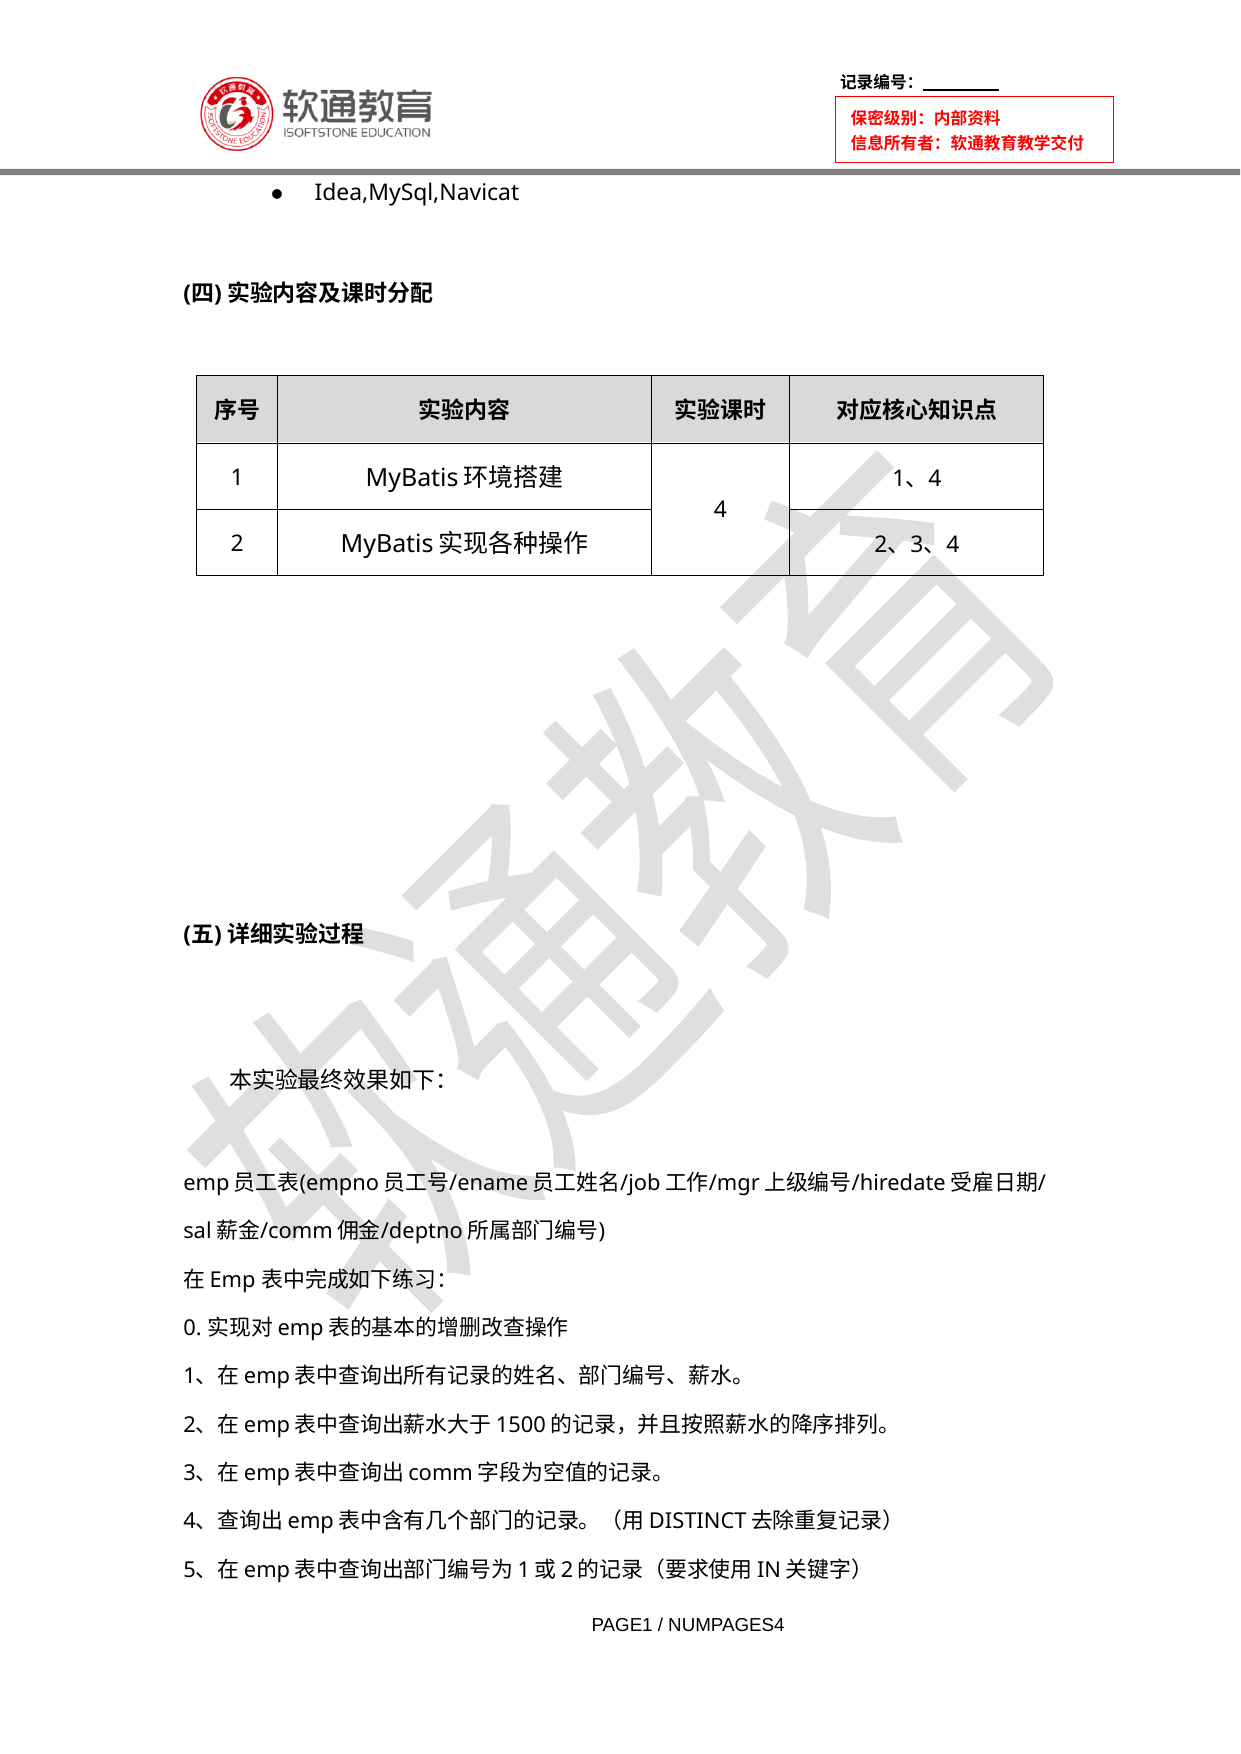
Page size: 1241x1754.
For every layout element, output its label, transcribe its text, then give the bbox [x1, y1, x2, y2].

text 1、在emp表中查询出所有记录的姓名、部门编号、薪水。 [183, 1358, 1057, 1390]
table_header 序号 [197, 376, 277, 442]
text 5、在emp表中查询出部门编号为1或2的记录（要求使用IN关键字） [183, 1551, 1057, 1584]
list 实验内容及课时分配 [183, 259, 1057, 324]
table_cell MyBatis实现各种操作 [278, 510, 651, 574]
table_cell 1 [197, 444, 277, 508]
text 2、在emp表中查询出薪水大于1500的记录，并且按照薪水的降序排列。 [183, 1406, 1057, 1439]
table_header 实验课时 [652, 376, 789, 442]
table_cell 1、4 [790, 444, 1043, 508]
text 4、查询出emp表中含有几个部门的记录。（用DISTINCT去除重复记录） [183, 1503, 1057, 1535]
text emp员工表(empno员工号/ename员工姓名/job工作/mgr上级编号/hiredate受雇日期/sal薪金/comm佣金/deptno所属部门编号) [183, 1164, 1057, 1245]
table_cell 2、3、4 [790, 510, 1043, 574]
table_header 实验内容 [278, 376, 651, 442]
table_header 对应核心知识点 [790, 376, 1043, 442]
list Idea,MySql,Navicat [271, 175, 1057, 208]
picture [197, 75, 435, 153]
table_cell MyBatis环境搭建 [278, 444, 651, 508]
text 本实验最终效果如下： [183, 1046, 1057, 1111]
text 0. 实现对emp表的基本的增删改查操作 [183, 1309, 1057, 1342]
text 在Emp 表中完成如下练习： [183, 1261, 1057, 1294]
table_cell 2 [197, 510, 277, 574]
table_cell 4 [652, 444, 789, 574]
list 详细实验过程 [183, 900, 1057, 965]
text 3、在emp表中查询出comm字段为空值的记录。 [183, 1454, 1057, 1487]
